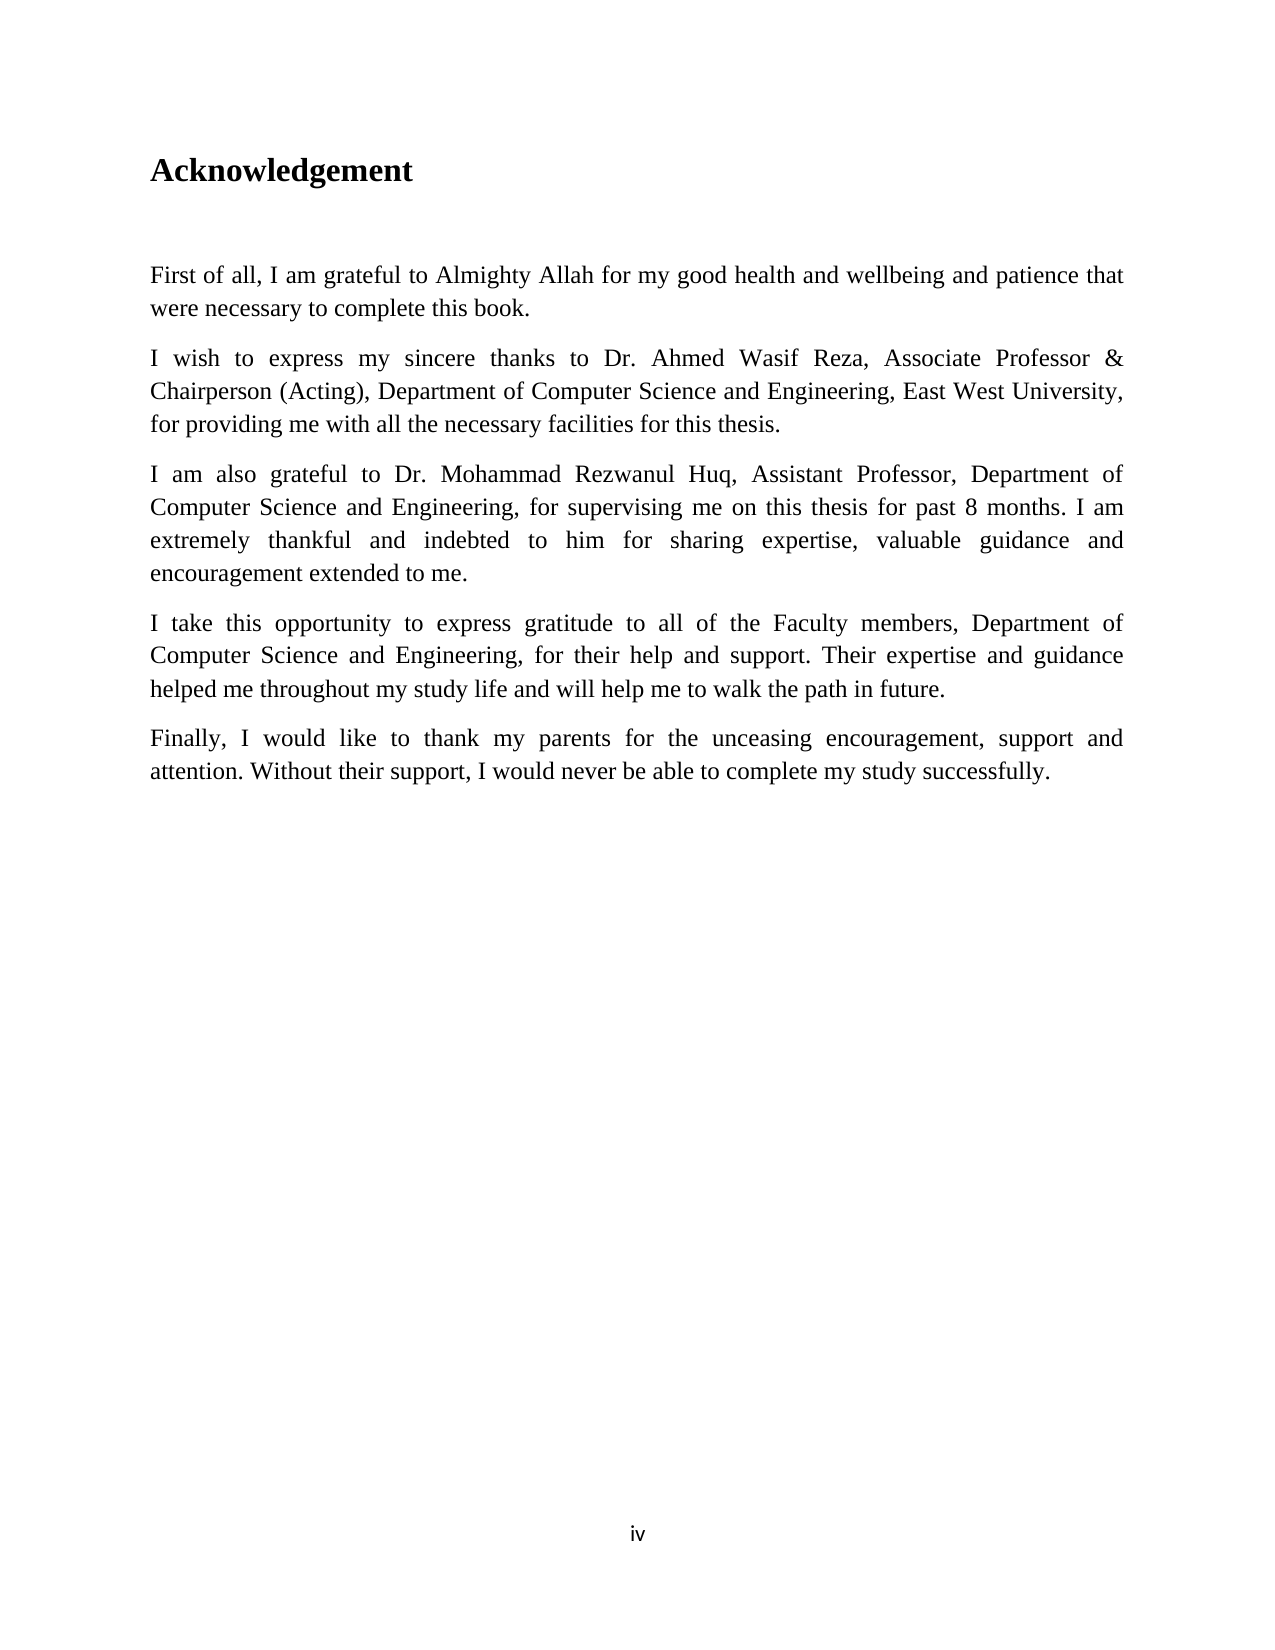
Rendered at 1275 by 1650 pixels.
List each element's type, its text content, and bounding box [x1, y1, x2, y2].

text I am also grateful to Dr. Mohammad Rezwanul Huq, Assistant Professor, Department of Computer Science and Engineering, for supervising me on this thesis for past 8 months. I am extremely thankful and indebted to him for sharing expertise, valuable guidance and encouragement extended to me. [150, 459, 1125, 587]
text Finally, I would like to thank my parents for the unceasing encouragement, support and attention. Without their support, I would never be able to complete my study successfully. [150, 723, 1125, 785]
text I take this opportunity to express gratitude to all of the Faculty members, Department of Computer Science and Engineering, for their help and support. Their expertise and guidance helped me throughout my study life and will help me to walk the path in future. [150, 608, 1125, 702]
text I wish to express my sincere thanks to Dr. Ahmed Wasif Reza, Associate Professor & Chairperson (Acting), Department of Computer Science and Engineering, East West University, for providing me with all the necessary facilities for this thesis. [150, 343, 1125, 438]
text Acknowledgement [150, 150, 1125, 188]
text First of all, I am grateful to Almighty Allah for my good health and wellbeing and patience that were necessary to complete this book. [150, 260, 1125, 322]
